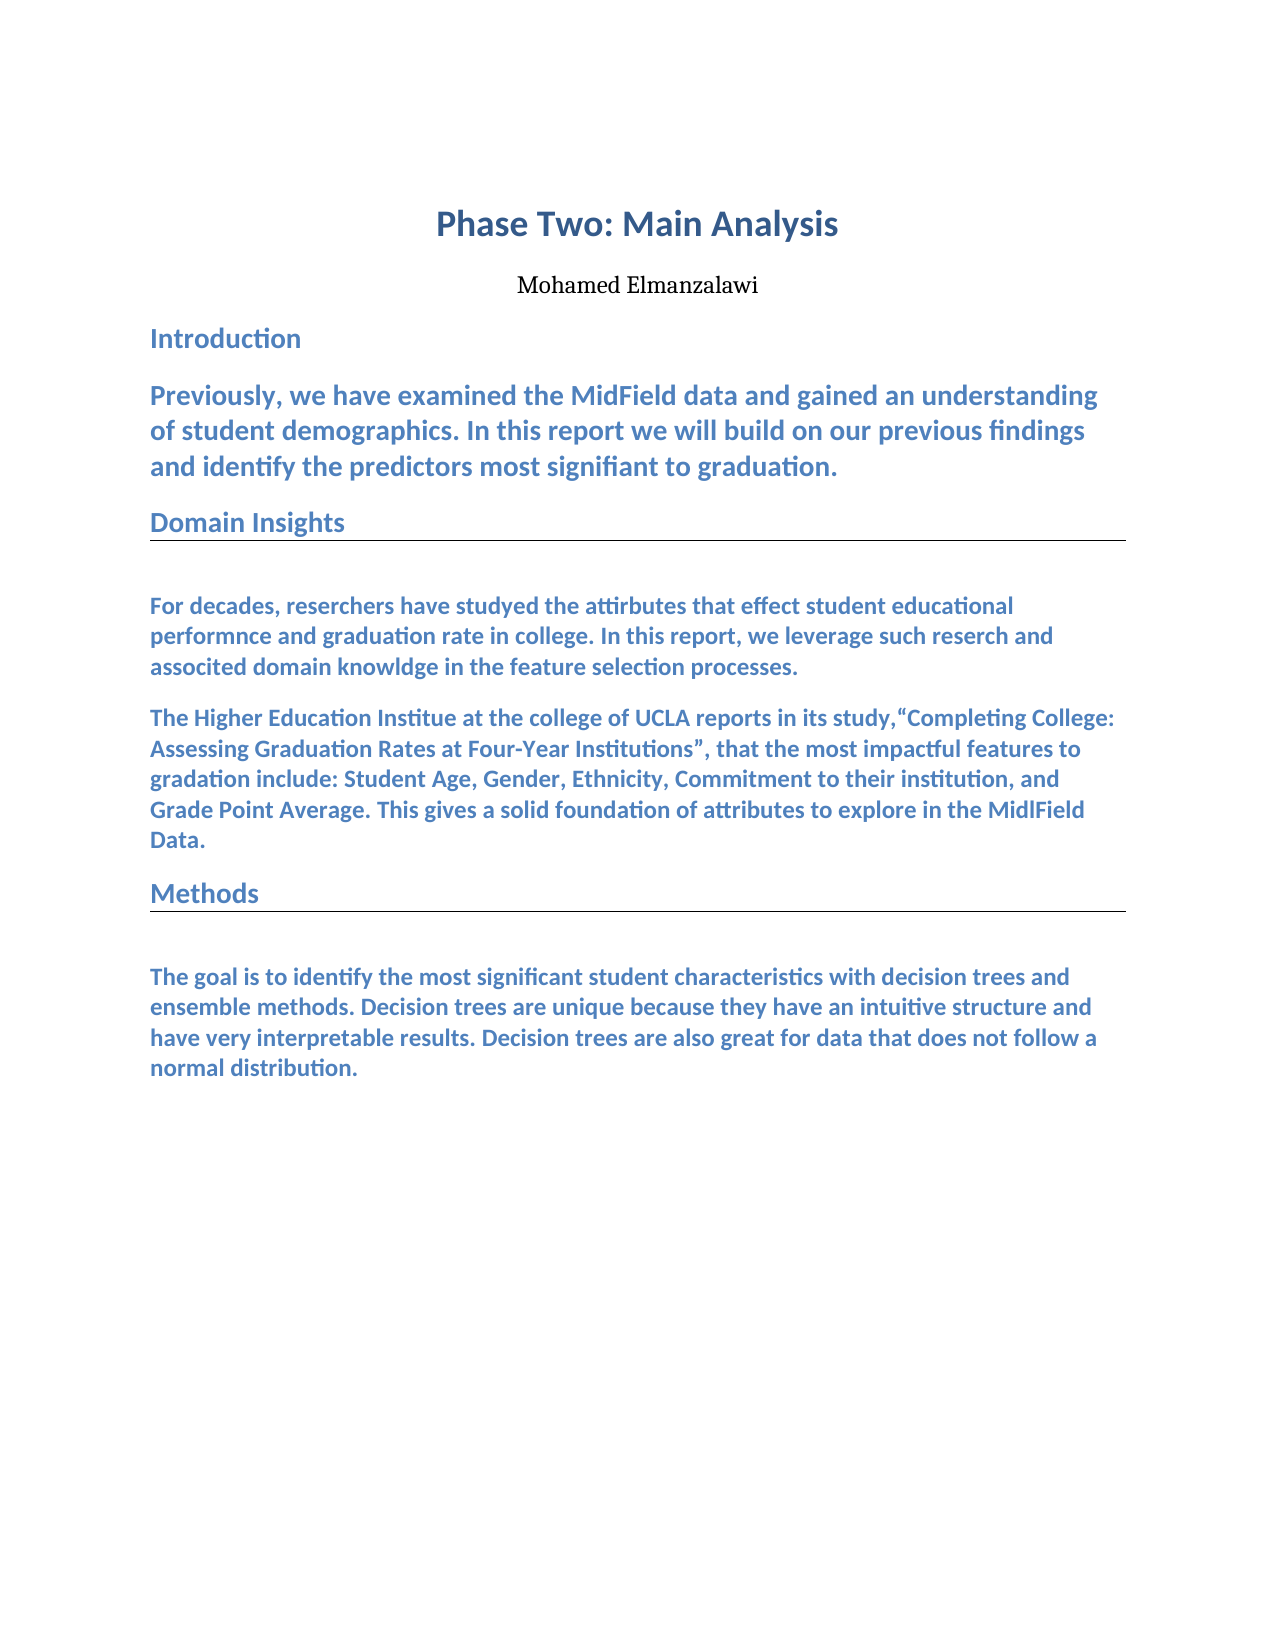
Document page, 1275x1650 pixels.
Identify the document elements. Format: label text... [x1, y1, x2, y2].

subtitle The Higher Education Institue at the college of UCLA reports in its study,“Completing College: Assessing Graduation Rates at Four-Year Institutions”, that the most impactful features to gradation include: Student Age, Gender, Ethnicity, Commitment to their institution, and Grade Point Average. This gives a solid foundation of attributes to explore in the MidlField Data. [150, 702, 1125, 855]
subtitle For decades, reserchers have studyed the attirbutes that effect student educational performnce and graduation rate in college. In this report, we leverage such reserch and associted domain knowldge in the feature selection processes. [150, 590, 1125, 681]
subtitle Previously, we have examined the MidField data and gained an understanding of student demographics. In this report we will build on our previous findings and identify the predictors most signifiant to graduation. [150, 377, 1125, 484]
subtitle Introduction [150, 320, 1125, 356]
text Mohamed Elmanzalawi [150, 271, 1125, 299]
subtitle Domain Insights [150, 504, 1125, 540]
subtitle Methods [150, 876, 1125, 911]
title Phase Two: Main Analysis [150, 200, 1125, 246]
text The goal is to identify the most significant student characteristics with decision trees and ensemble methods. Decision trees are unique because they have an intuitive structure and have very interpretable results. Decision trees are also great for data that does not follow a normal distribution. [150, 961, 1125, 1083]
